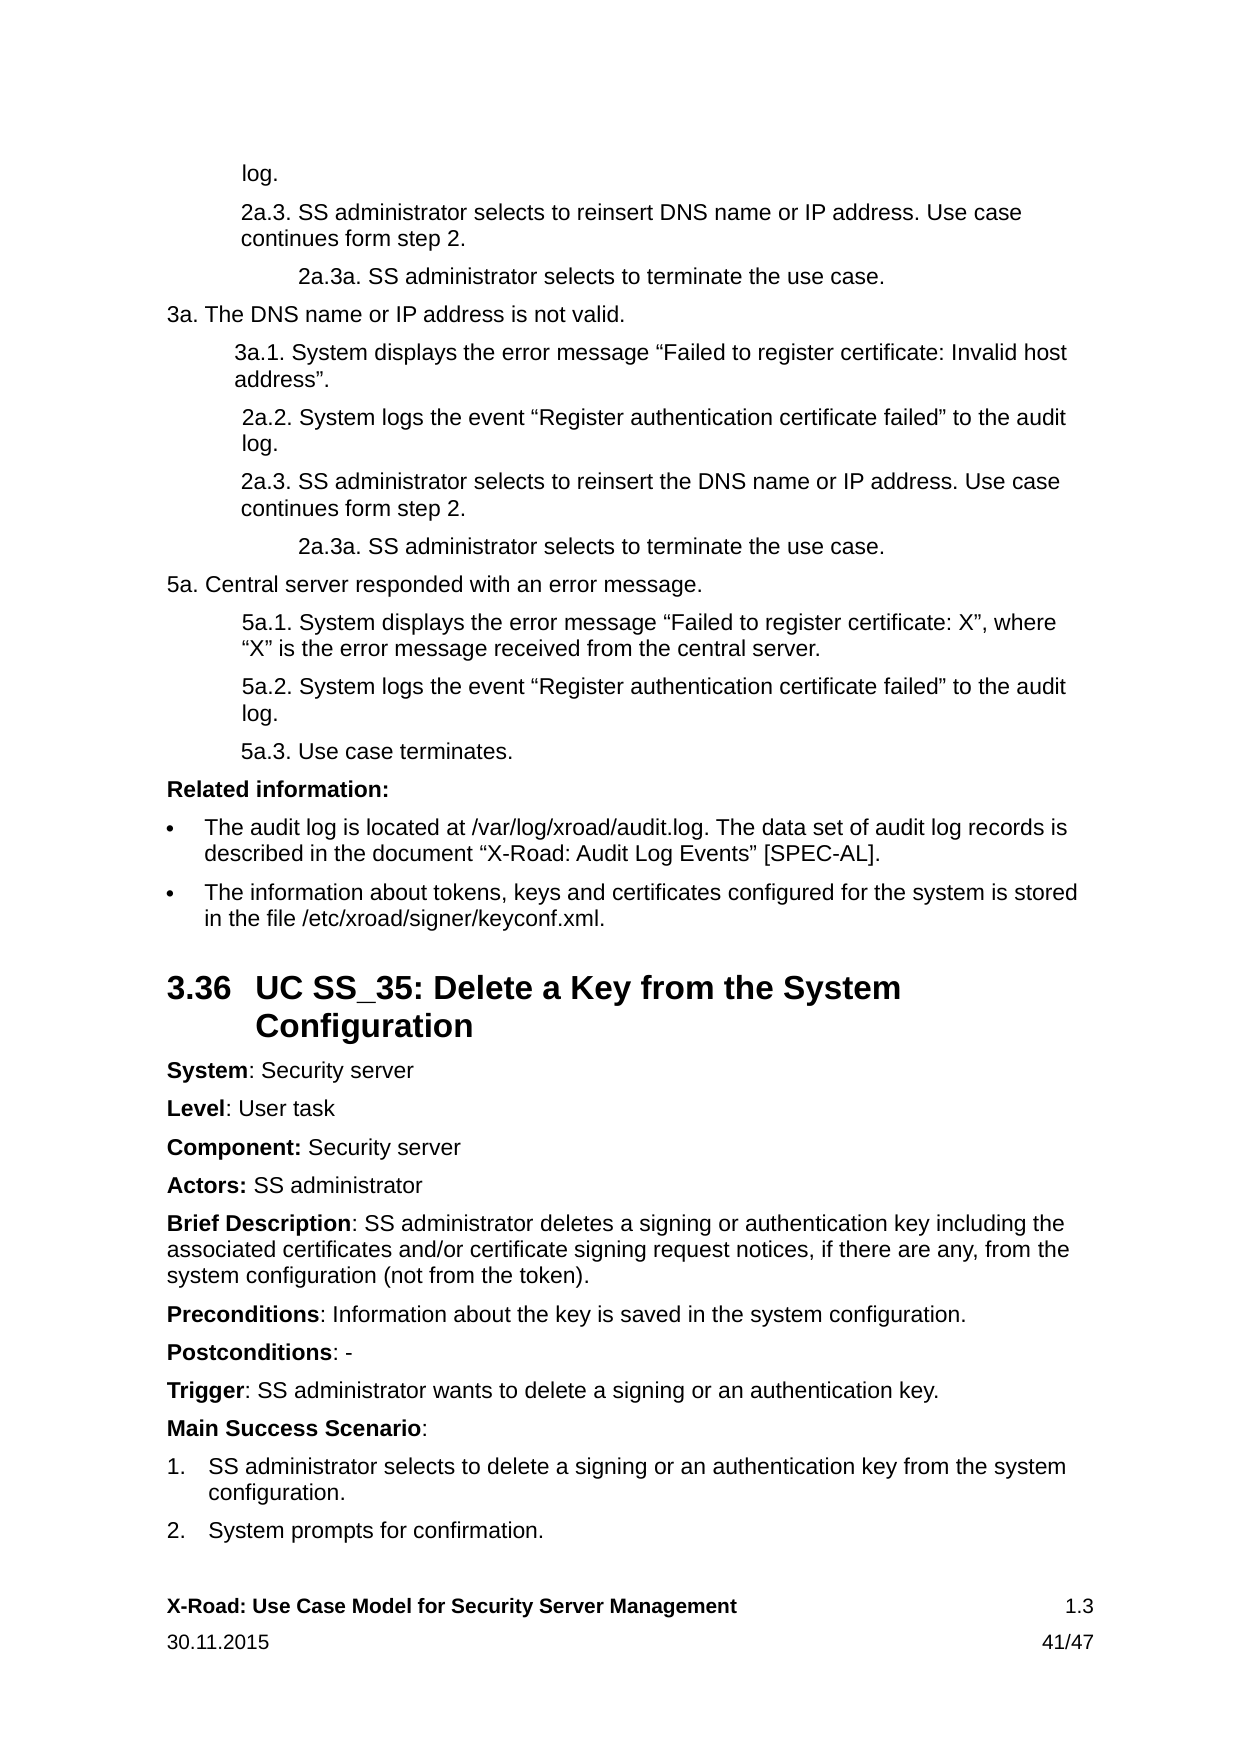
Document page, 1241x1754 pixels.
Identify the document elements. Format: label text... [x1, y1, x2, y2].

text Level: User task [167, 1095, 1094, 1122]
text Postconditions: - [167, 1339, 1094, 1365]
text 5a.3. Use case terminates. [241, 738, 1094, 764]
list The information about tokens, keys and certificates configured for the system is stored in the file /etc/xroad/signer/keyconf.xml. [167, 878, 1094, 931]
text Actors: SS administrator [167, 1172, 1094, 1198]
text Component: Security server [167, 1133, 1094, 1160]
list System prompts for confirmation. [167, 1517, 1094, 1544]
text 2a.3. SS administrator selects to reinsert the DNS name or IP address. Use case continues form step 2. [241, 468, 1094, 521]
text Trigger: SS administrator wants to delete a signing or an authentication key. [167, 1377, 1094, 1403]
text 5a.2. System logs the event “Register authentication certificate failed” to the audit log. [242, 673, 1094, 726]
text Preconditions: Information about the key is saved in the system configuration. [167, 1301, 1094, 1327]
text Related information: [167, 776, 1094, 802]
text 2a.3a. SS administrator selects to terminate the use case. [298, 533, 1094, 559]
text Main Success Scenario: [167, 1415, 1094, 1441]
text Brief Description: SS administrator deletes a signing or authentication key including the associated certificates and/or certificate signing request notices, if there are any, from the system configuration (not from the token). [167, 1210, 1094, 1289]
text 2a.2. System logs the event “Register authentication certificate failed” to the audit log. [242, 160, 1094, 187]
text 2a.3. SS administrator selects to reinsert DNS name or IP address. Use case continues form step 2. [241, 198, 1094, 251]
text 3a.1. System displays the error message “Failed to register certificate: Invalid host address”. [234, 339, 1094, 392]
text 5a.1. System displays the error message “Failed to register certificate: X”, where “X” is the error message received from the central server. [242, 609, 1094, 662]
subtitle UC SS_35: Delete a Key from the System Configuration [167, 968, 1094, 1045]
text 2a.3a. SS administrator selects to terminate the use case. [298, 263, 1094, 289]
list SS administrator selects to delete a signing or an authentication key from the system configuration. [167, 1453, 1094, 1506]
text 3a. The DNS name or IP address is not valid. [167, 301, 1094, 327]
list The audit log is located at /var/log/xroad/audit.log. The data set of audit log records is described in the document “X-Road: Audit Log Events” [SPEC-AL]. [167, 814, 1094, 867]
text System: Security server [167, 1057, 1094, 1083]
text 5a. Central server responded with an error message. [167, 571, 1094, 597]
text 2a.2. System logs the event “Register authentication certificate failed” to the audit log. [242, 404, 1094, 456]
